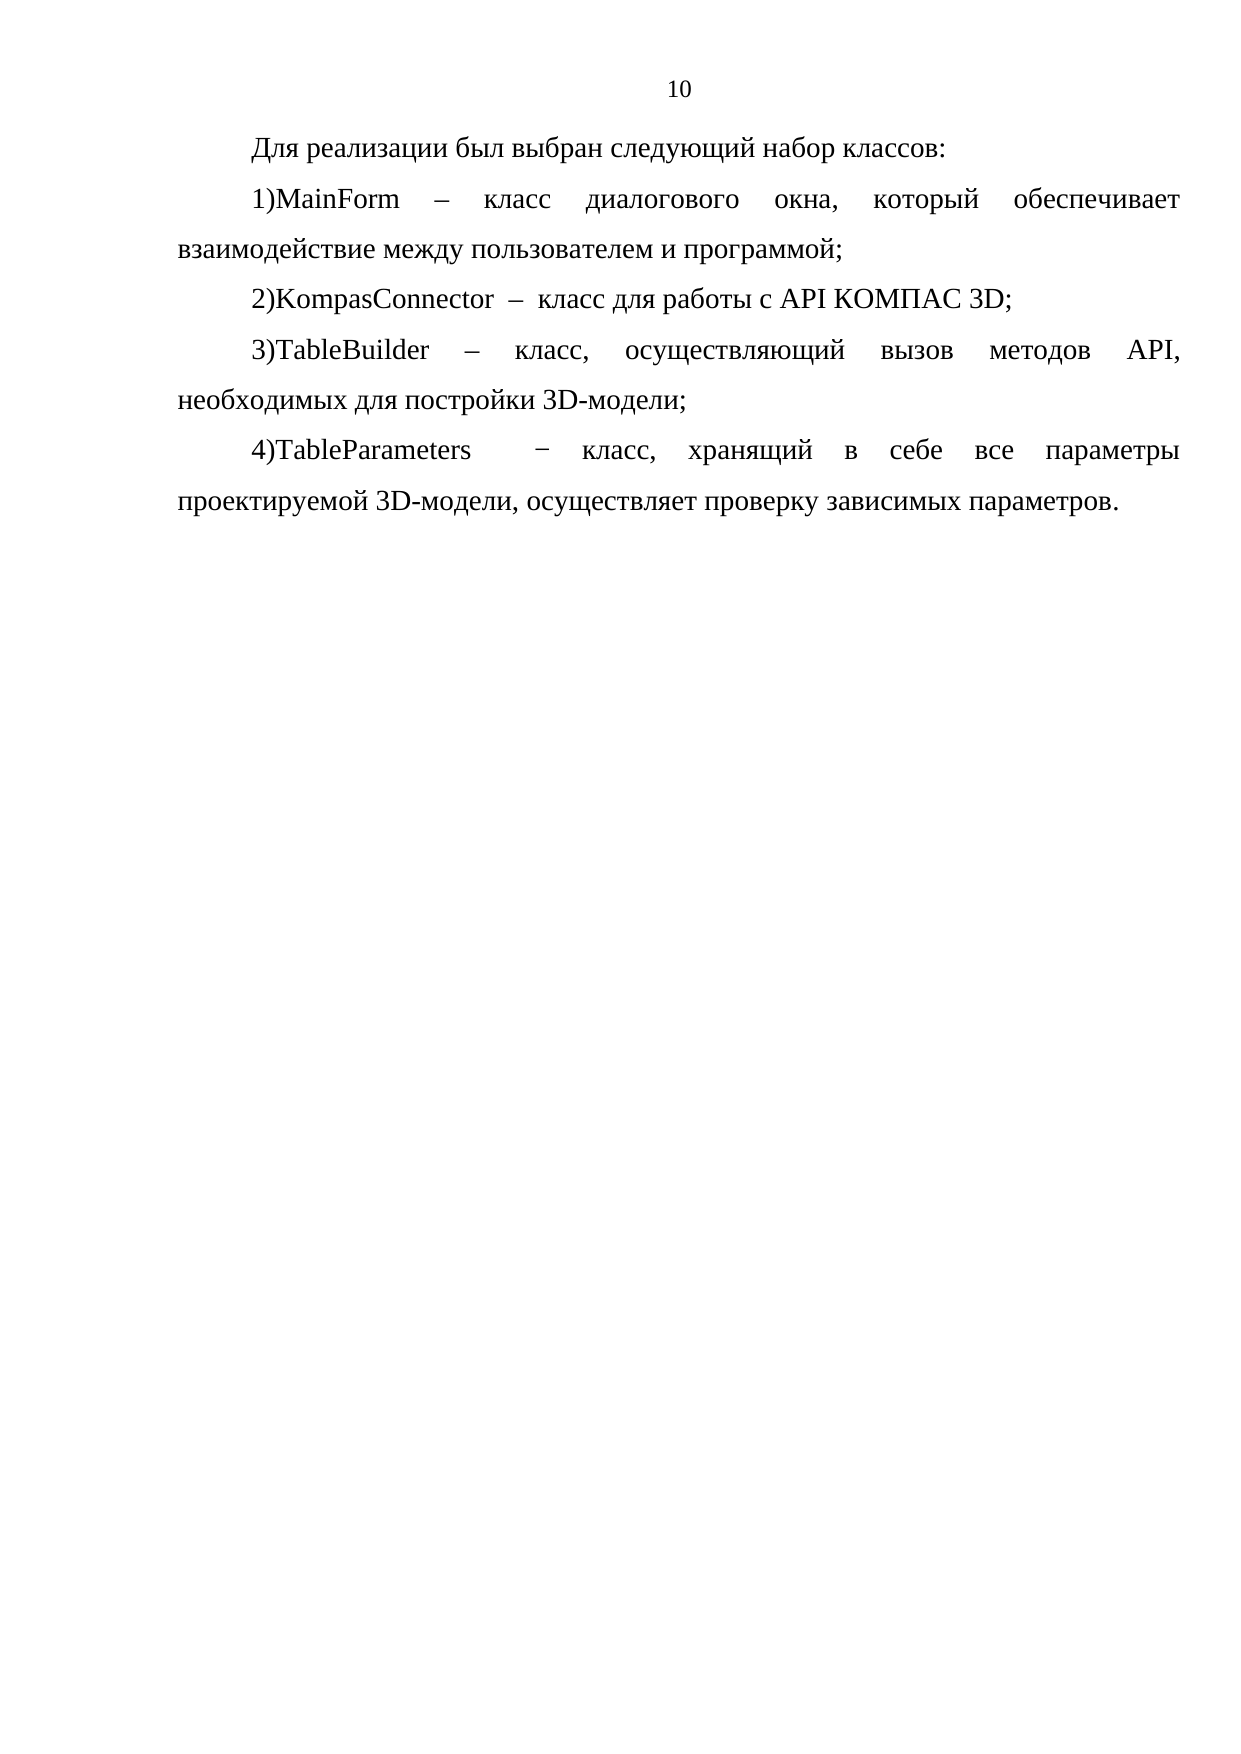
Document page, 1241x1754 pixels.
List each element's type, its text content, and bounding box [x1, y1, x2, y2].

text 1)MainForm – класс диалогового окна, который обеспечивает взаимодействие между пользователем и программой; [177, 181, 1181, 265]
text 2)KompasConnector – класс для работы с API КОМПАС 3D; [177, 282, 1181, 315]
text 4)TableParameters − класс, хранящий в себе все параметры проектируемой 3D-модели, осуществляет проверку зависимых параметров. [177, 432, 1181, 516]
text Для реализации был выбран следующий набор классов: [177, 131, 1181, 164]
text 3)TableBuilder – класс, осуществляющий вызов методов API, необходимых для постройки 3D-модели; [177, 332, 1181, 416]
